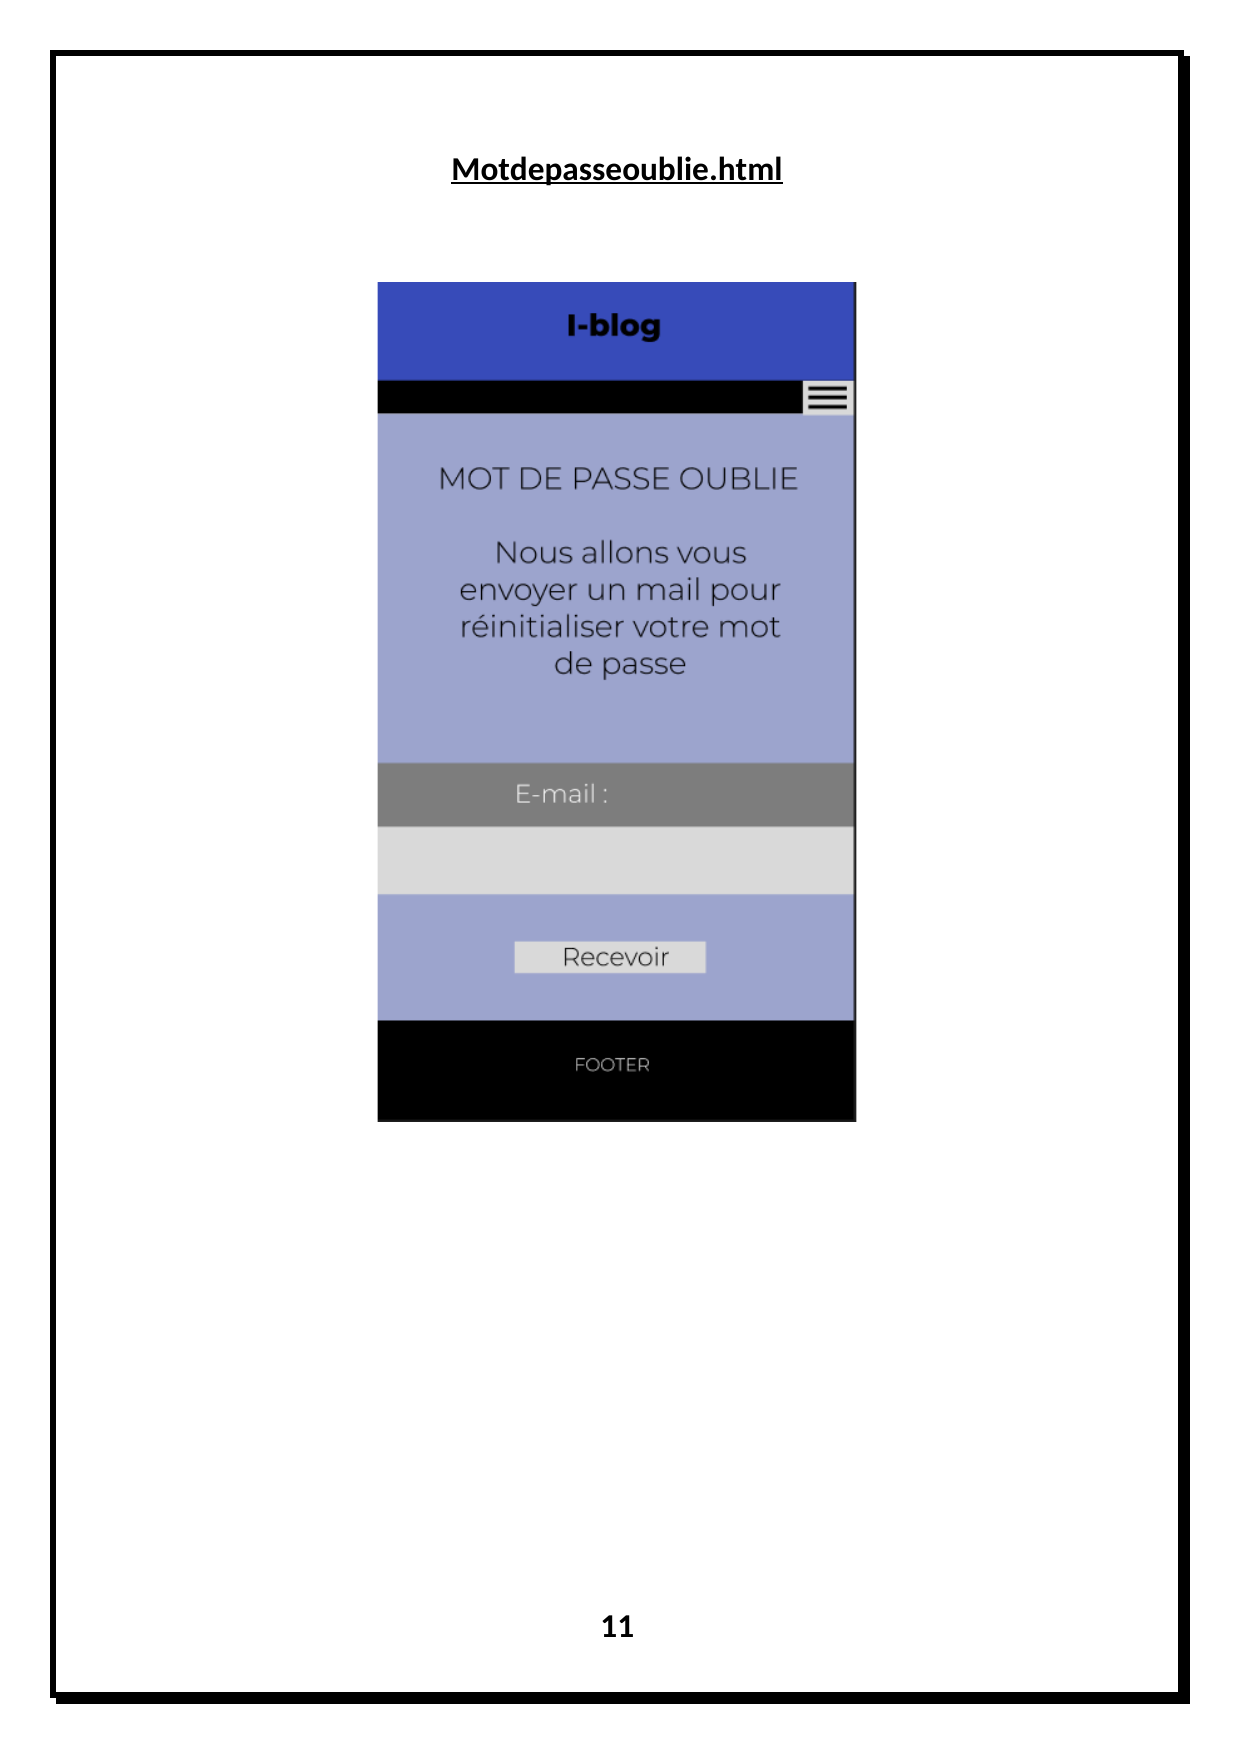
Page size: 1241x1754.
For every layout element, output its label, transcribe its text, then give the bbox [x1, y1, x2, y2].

text Motdepasseoublie.html [147, 147, 1086, 188]
picture [377, 282, 857, 1122]
